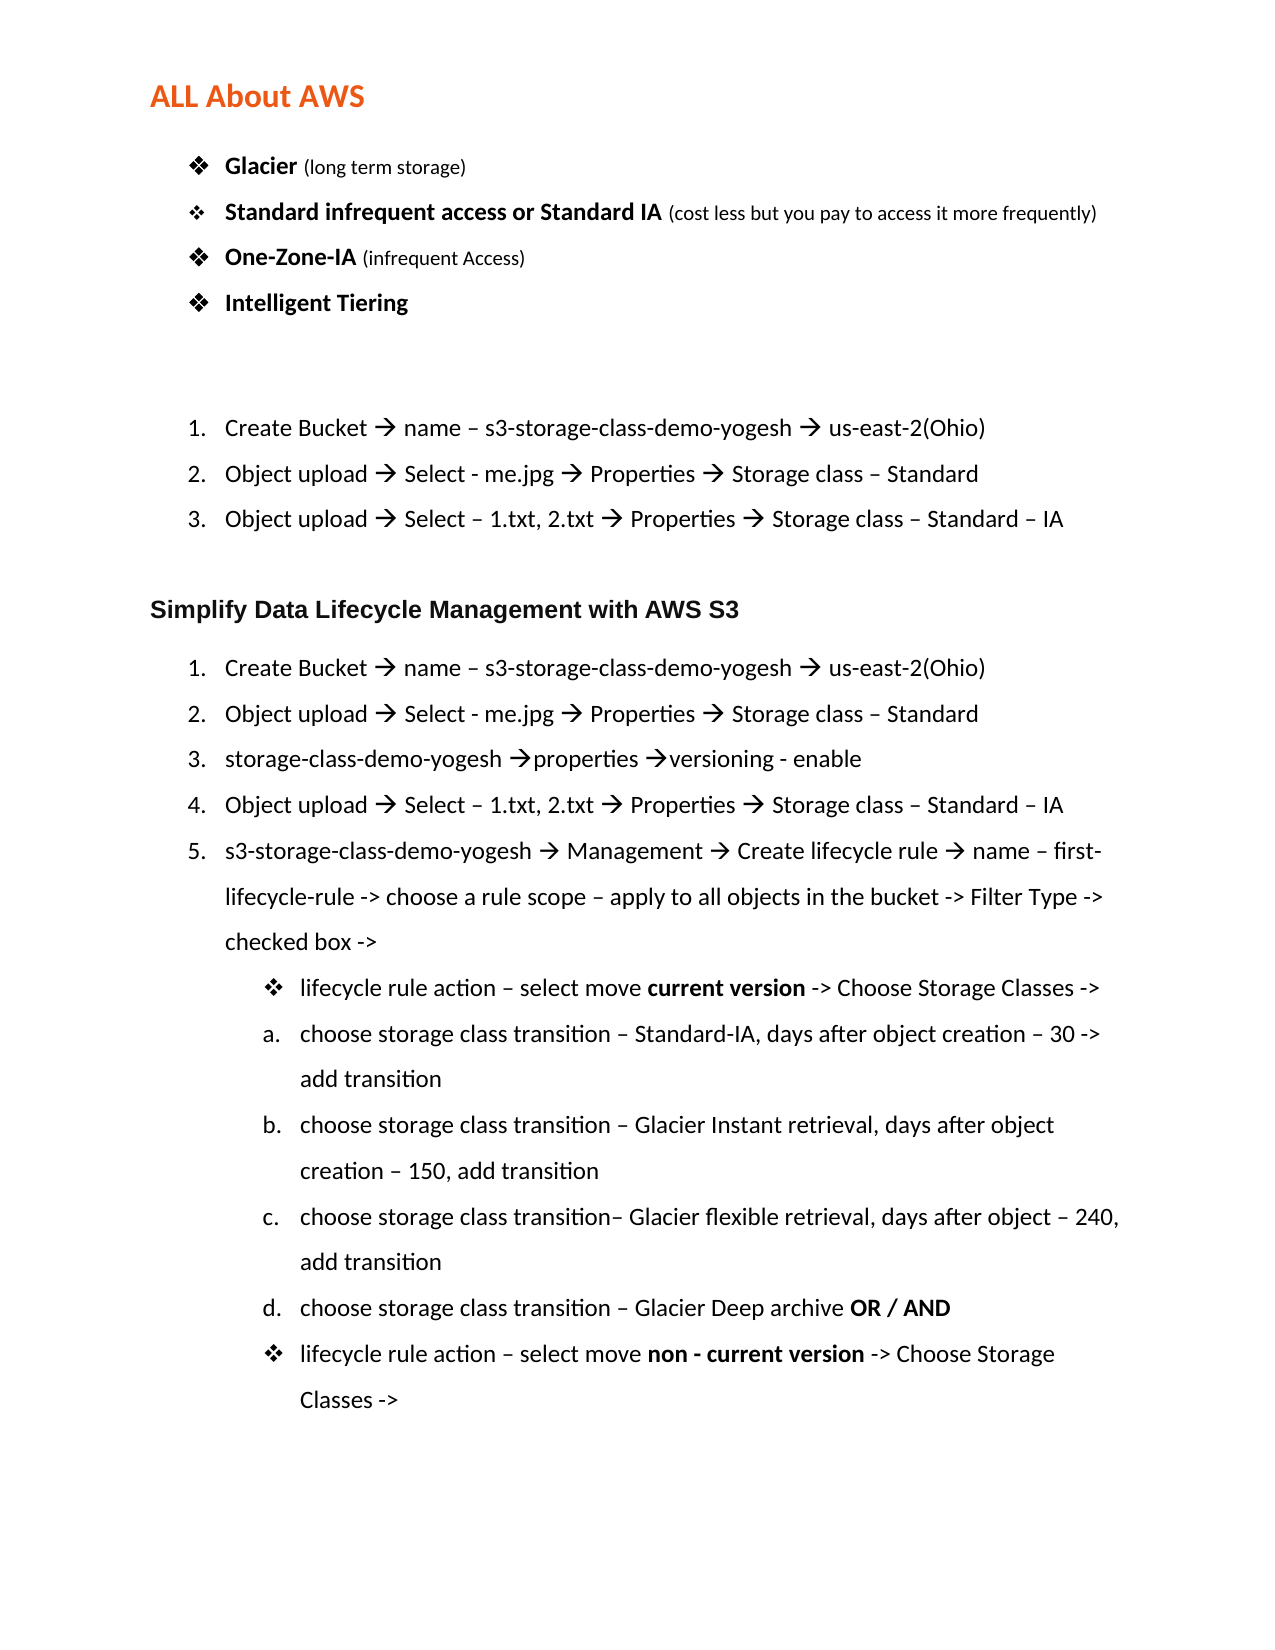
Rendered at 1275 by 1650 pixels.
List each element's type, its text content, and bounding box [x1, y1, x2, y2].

list choose storage class transition – Glacier Instant retrieval, days after object creation – 150, add transition [262, 1109, 1125, 1186]
list Object upload Select – 1.txt, 2.txt Properties Storage class – Standard – IA [187, 503, 1125, 534]
list Create Bucket name – s3-storage-class-demo-yogesh us-east-2(Ohio) [187, 652, 1125, 683]
list One-Zone-IA (infrequent Access) [187, 241, 1125, 272]
list Object upload Select – 1.txt, 2.txt Properties Storage class – Standard – IA [187, 789, 1125, 820]
list choose storage class transition – Standard-IA, days after object creation – 30 -> add transition [262, 1018, 1125, 1094]
list storage-class-demo-yogesh properties versioning - enable [187, 743, 1125, 774]
list choose storage class transition– Glacier flexible retrieval, days after object – 240, add transition [262, 1201, 1125, 1277]
list choose storage class transition – Glacier Deep archive OR / AND [262, 1292, 1125, 1323]
list Object upload Select - me.jpg Properties Storage class – Standard [187, 698, 1125, 728]
list s3-storage-class-demo-yogesh Management Create lifecycle rule name – first-lifecycle-rule -> choose a rule scope – apply to all objects in the bucket -> Filter Type -> checked box -> [187, 835, 1125, 957]
list Glacier (long term storage) [187, 150, 1125, 181]
list Intelligent Tiering [187, 287, 1125, 318]
list lifecycle rule action – select move non - current version -> Choose Storage Classes -> [262, 1338, 1125, 1414]
list lifecycle rule action – select move current version -> Choose Storage Classes -> [262, 972, 1125, 1003]
list Create Bucket name – s3-storage-class-demo-yogesh us-east-2(Ohio) [187, 412, 1125, 442]
list Object upload Select - me.jpg Properties Storage class – Standard [187, 458, 1125, 488]
list Standard infrequent access or Standard IA (cost less but you pay to access it more frequently) [187, 196, 1125, 226]
subtitle Simplify Data Lifecycle Management with AWS S3 [150, 594, 1125, 623]
